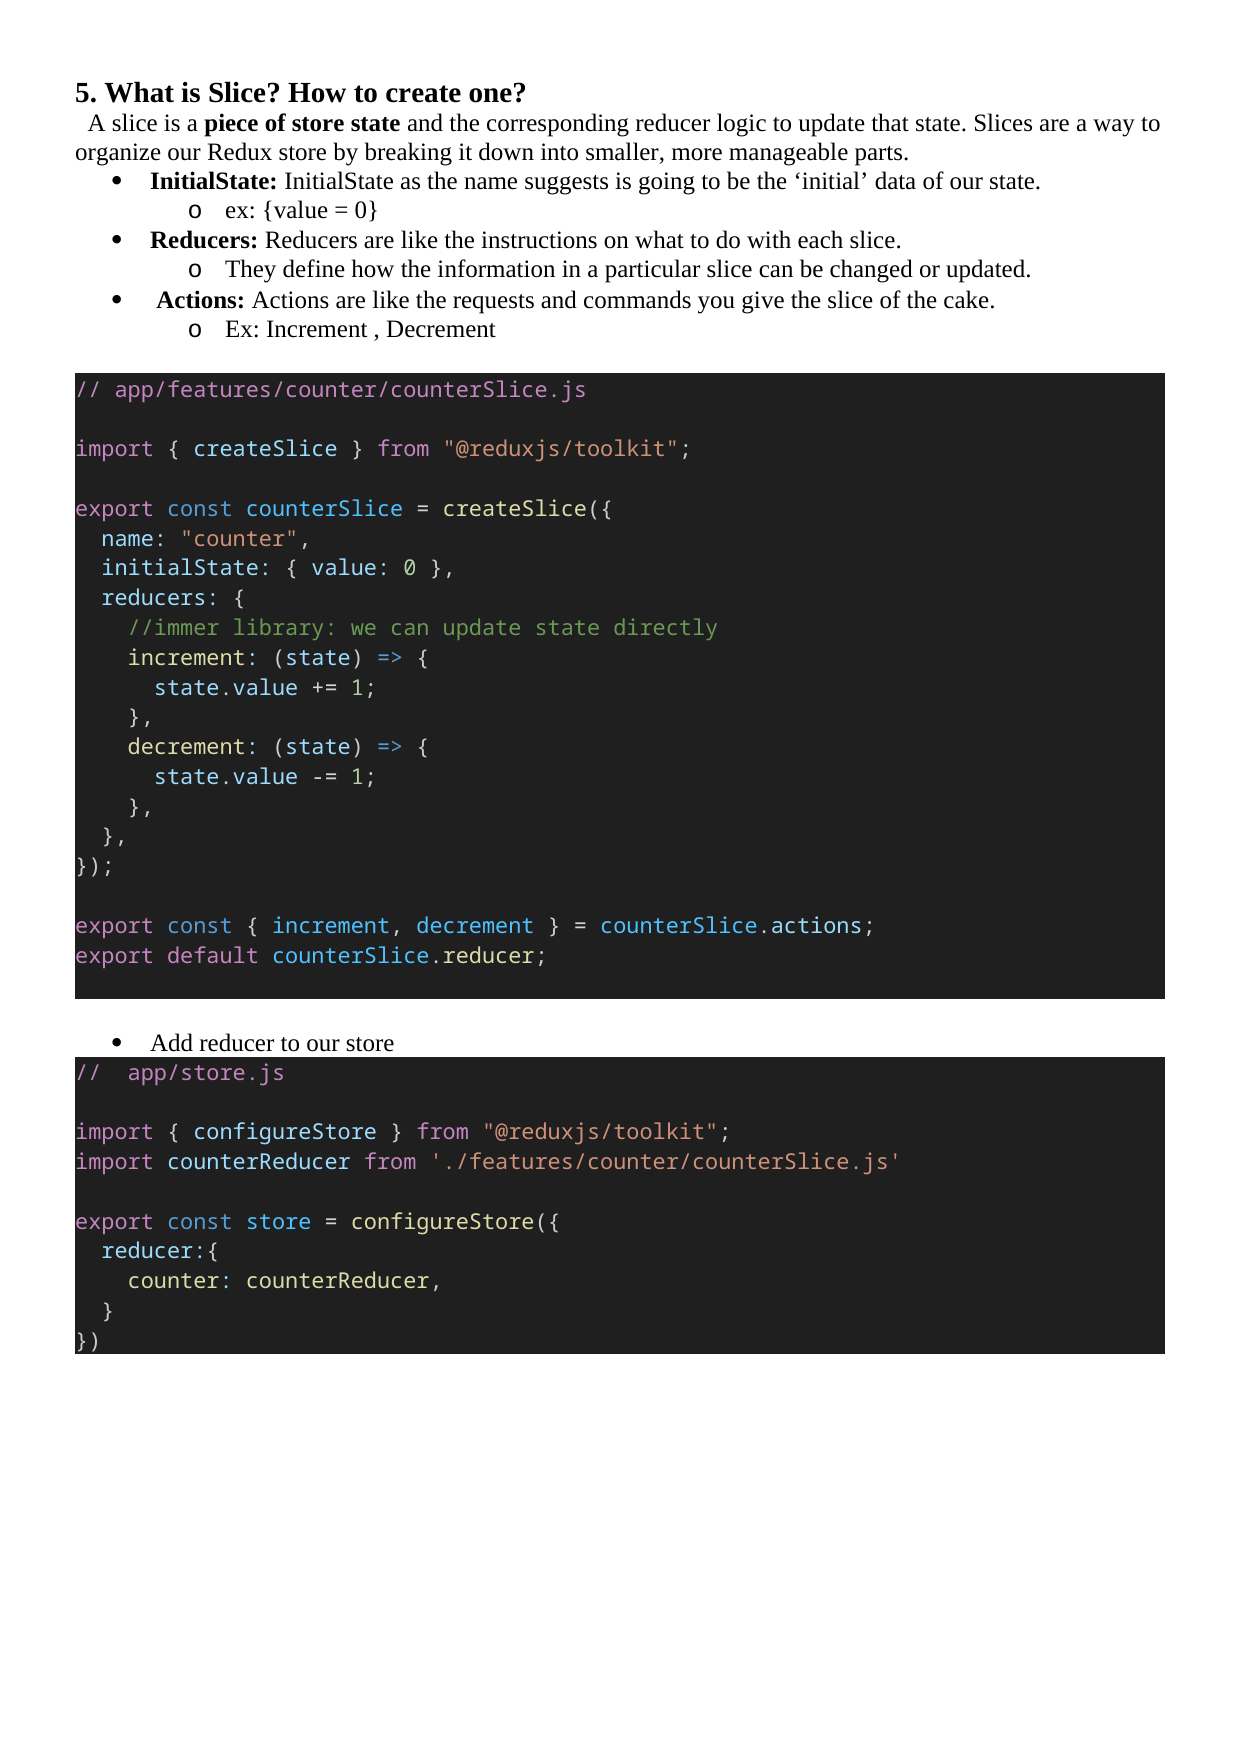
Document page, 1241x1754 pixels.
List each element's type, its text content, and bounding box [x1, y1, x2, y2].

text name: "counter", [75, 522, 1165, 552]
text }) [75, 1325, 1165, 1354]
text initialState: { value: 0 }, [75, 552, 1165, 582]
text A slice is a piece of store state and the corresponding reducer logic to update that state. Slices are a way to organize our Redux store by breaking it down into smaller, more manageable parts. [75, 108, 1165, 166]
text state.value += 1; [75, 671, 1165, 701]
text }, [75, 820, 1165, 850]
text export const store = configureStore({ [75, 1206, 1165, 1235]
list Add reducer to our store [112, 1028, 1165, 1057]
text counter: counterReducer, [75, 1265, 1165, 1295]
text state.value -= 1; [75, 761, 1165, 791]
list ex: {value = 0} [187, 195, 1165, 226]
text export const { increment, decrement } = counterSlice.actions; [75, 910, 1165, 939]
text // app/features/counter/counterSlice.js [75, 373, 1165, 403]
text //immer library: we can update state directly [75, 612, 1165, 642]
text export default counterSlice.reducer; [75, 939, 1165, 969]
text reducers: { [75, 582, 1165, 612]
text }); [75, 850, 1165, 880]
text }, [75, 791, 1165, 820]
text reducer:{ [75, 1235, 1165, 1265]
list Actions: Actions are like the requests and commands you give the slice of the cake. [112, 285, 1165, 314]
text // app/store.js [75, 1057, 1165, 1086]
list They define how the information in a particular slice can be changed or updated. [187, 254, 1165, 285]
text import { configureStore } from "@reduxjs/toolkit"; [75, 1116, 1165, 1146]
list Reducers: Reducers are like the instructions on what to do with each slice. [112, 226, 1165, 254]
text export const counterSlice = createSlice({ [75, 493, 1165, 522]
text }, [75, 701, 1165, 731]
text decrement: (state) => { [75, 731, 1165, 761]
text import counterReducer from './features/counter/counterSlice.js' [75, 1146, 1165, 1176]
list InitialState: InitialState as the name suggests is going to be the ‘initial’ data of our state. [112, 166, 1165, 195]
list Ex: Increment , Decrement [187, 314, 1165, 345]
text increment: (state) => { [75, 642, 1165, 671]
text } [75, 1295, 1165, 1325]
text 5. What is Slice? How to create one? [75, 75, 1165, 108]
text import { createSlice } from "@reduxjs/toolkit"; [75, 433, 1165, 463]
